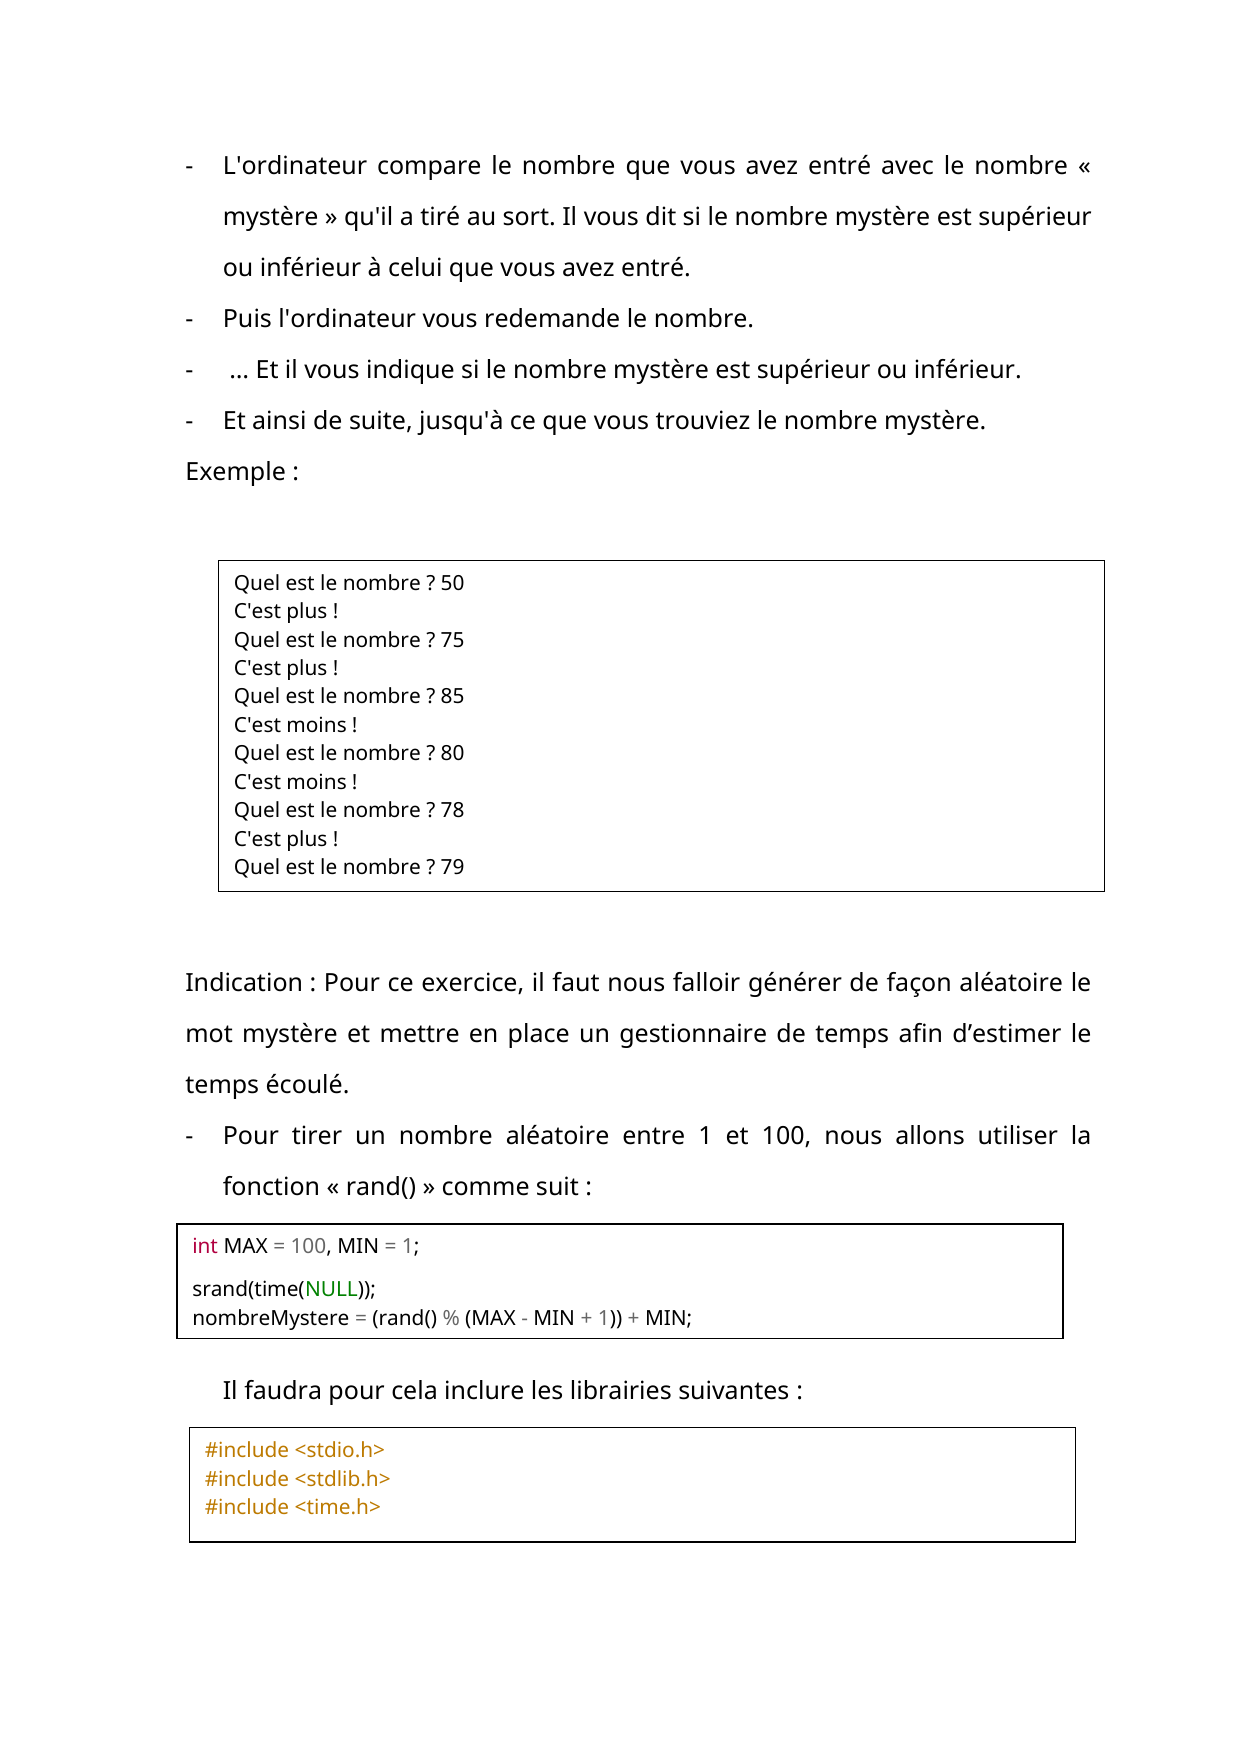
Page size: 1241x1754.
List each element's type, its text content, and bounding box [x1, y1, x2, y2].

list Et ainsi de suite, jusqu'à ce que vous trouviez le nombre mystère. [185, 403, 1093, 437]
list L'ordinateur compare le nombre que vous avez entré avec le nombre « mystère » qu'il a tiré au sort. Il vous dit si le nombre mystère est supérieur ou inférieur à celui que vous avez entré. [185, 148, 1093, 284]
list Il faudra pour cela inclure les librairies suivantes : [223, 1373, 1093, 1407]
list … Et il vous indique si le nombre mystère est supérieur ou inférieur. [185, 352, 1093, 386]
text Indication : Pour ce exercice, il faut nous falloir générer de façon aléatoire le mot mystère et mettre en place un gestionnaire de temps afin d’estimer le temps écoulé. [185, 964, 1093, 1100]
list Puis l'ordinateur vous redemande le nombre. [185, 301, 1093, 335]
text Exemple : [185, 454, 1093, 488]
list Pour tirer un nombre aléatoire entre 1 et 100, nous allons utiliser la fonction « rand() » comme suit : [185, 1117, 1093, 1202]
